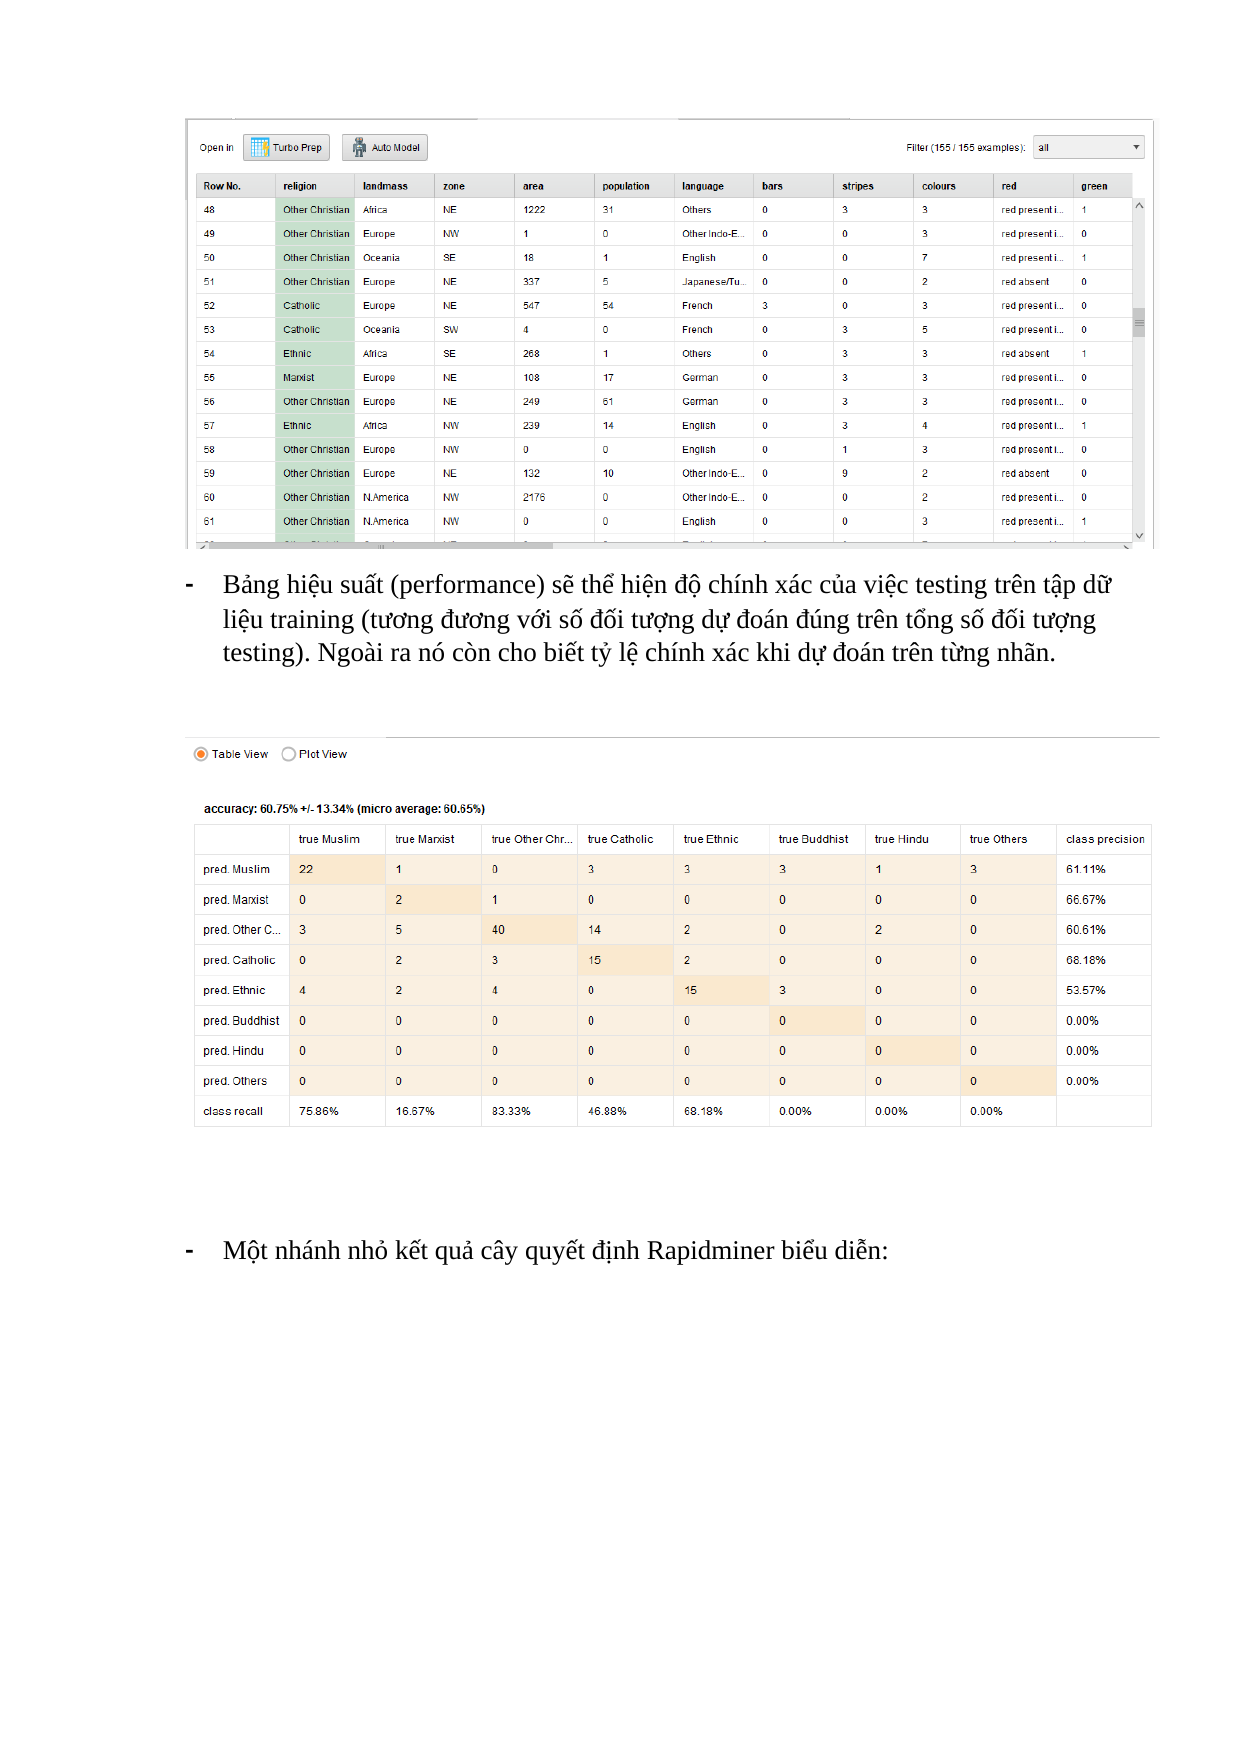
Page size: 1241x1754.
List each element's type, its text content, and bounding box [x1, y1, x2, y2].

list Một nhánh nhỏ kết quả cây quyết định Rapidminer biểu diễn: [185, 1233, 1122, 1266]
picture [185, 737, 1160, 1215]
list Bảng hiệu suất (performance) sẽ thể hiện độ chính xác của việc testing trên tập dữ liệu training (tương đương với số đối tượng dự đoán đúng trên tổng số đối tượng testing). Ngoài ra nó còn cho biết tỷ lệ chính xác khi dự đoán trên từng nhãn. [185, 568, 1122, 668]
picture [185, 118, 1160, 549]
